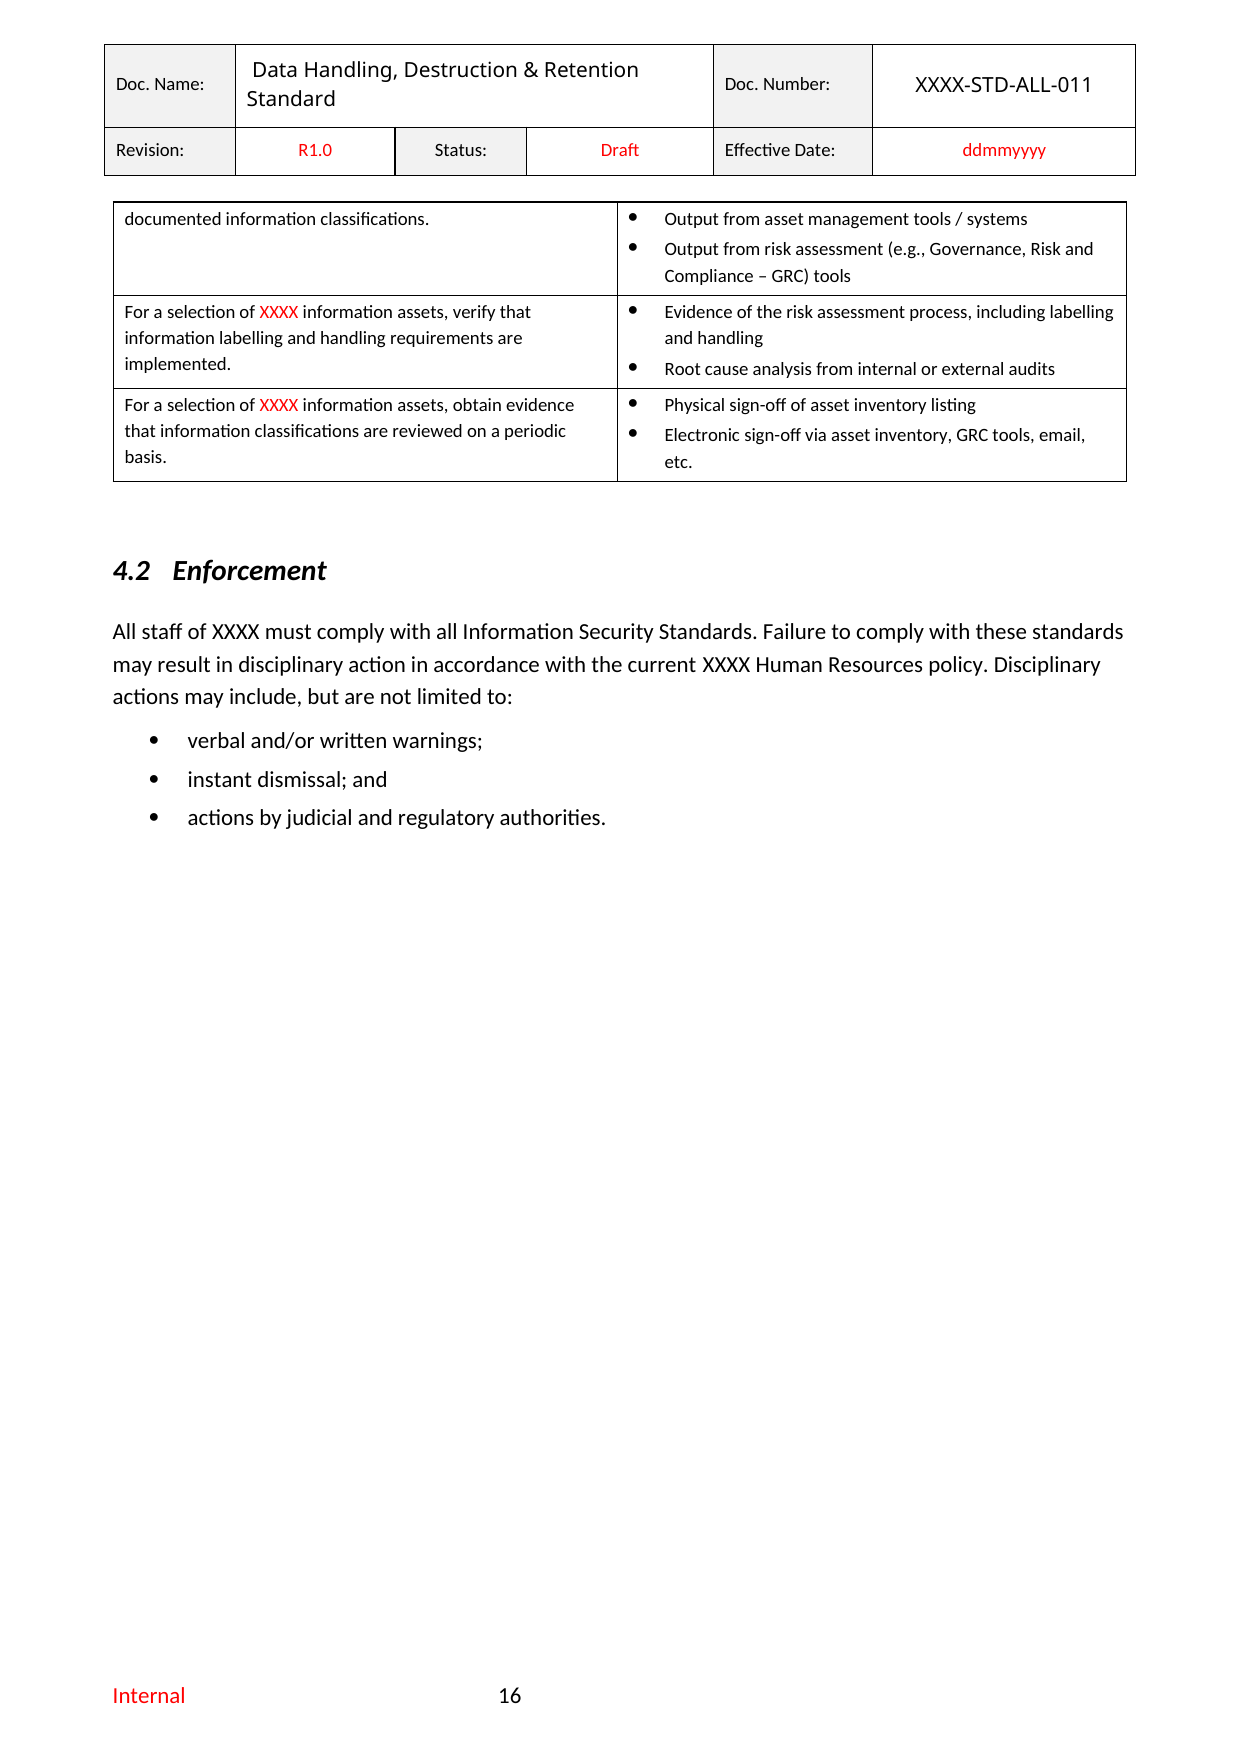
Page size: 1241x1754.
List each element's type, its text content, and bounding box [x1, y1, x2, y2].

table_cell For a selection of XXXX information assets, obtain evidence that information classifications are reviewed on a periodic basis. [114, 389, 617, 481]
table_cell Physical sign-off of asset inventory listing Electronic sign-off via asset inventory, GRC tools, email, etc. [618, 389, 1126, 481]
text All staff of XXXX must comply with all Information Security Standards. Failure to comply with these standards may result in disciplinary action in accordance with the current XXXX Human Resources policy. Disciplinary actions may include, but are not limited to: [112, 617, 1128, 710]
list verbal and/or written warnings; [150, 727, 1128, 754]
list instant dismissal; and [150, 765, 1128, 793]
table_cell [114, 203, 617, 294]
table_cell Evidence of the risk assessment process, including labelling and handling Root cause analysis from internal or external audits [618, 296, 1126, 388]
list actions by judicial and regulatory authorities. [150, 803, 1128, 831]
table_cell For a selection of XXXX information assets, verify that information labelling and handling requirements are implemented. [114, 296, 617, 388]
subtitle Enforcement [112, 552, 1128, 587]
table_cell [618, 203, 1126, 294]
